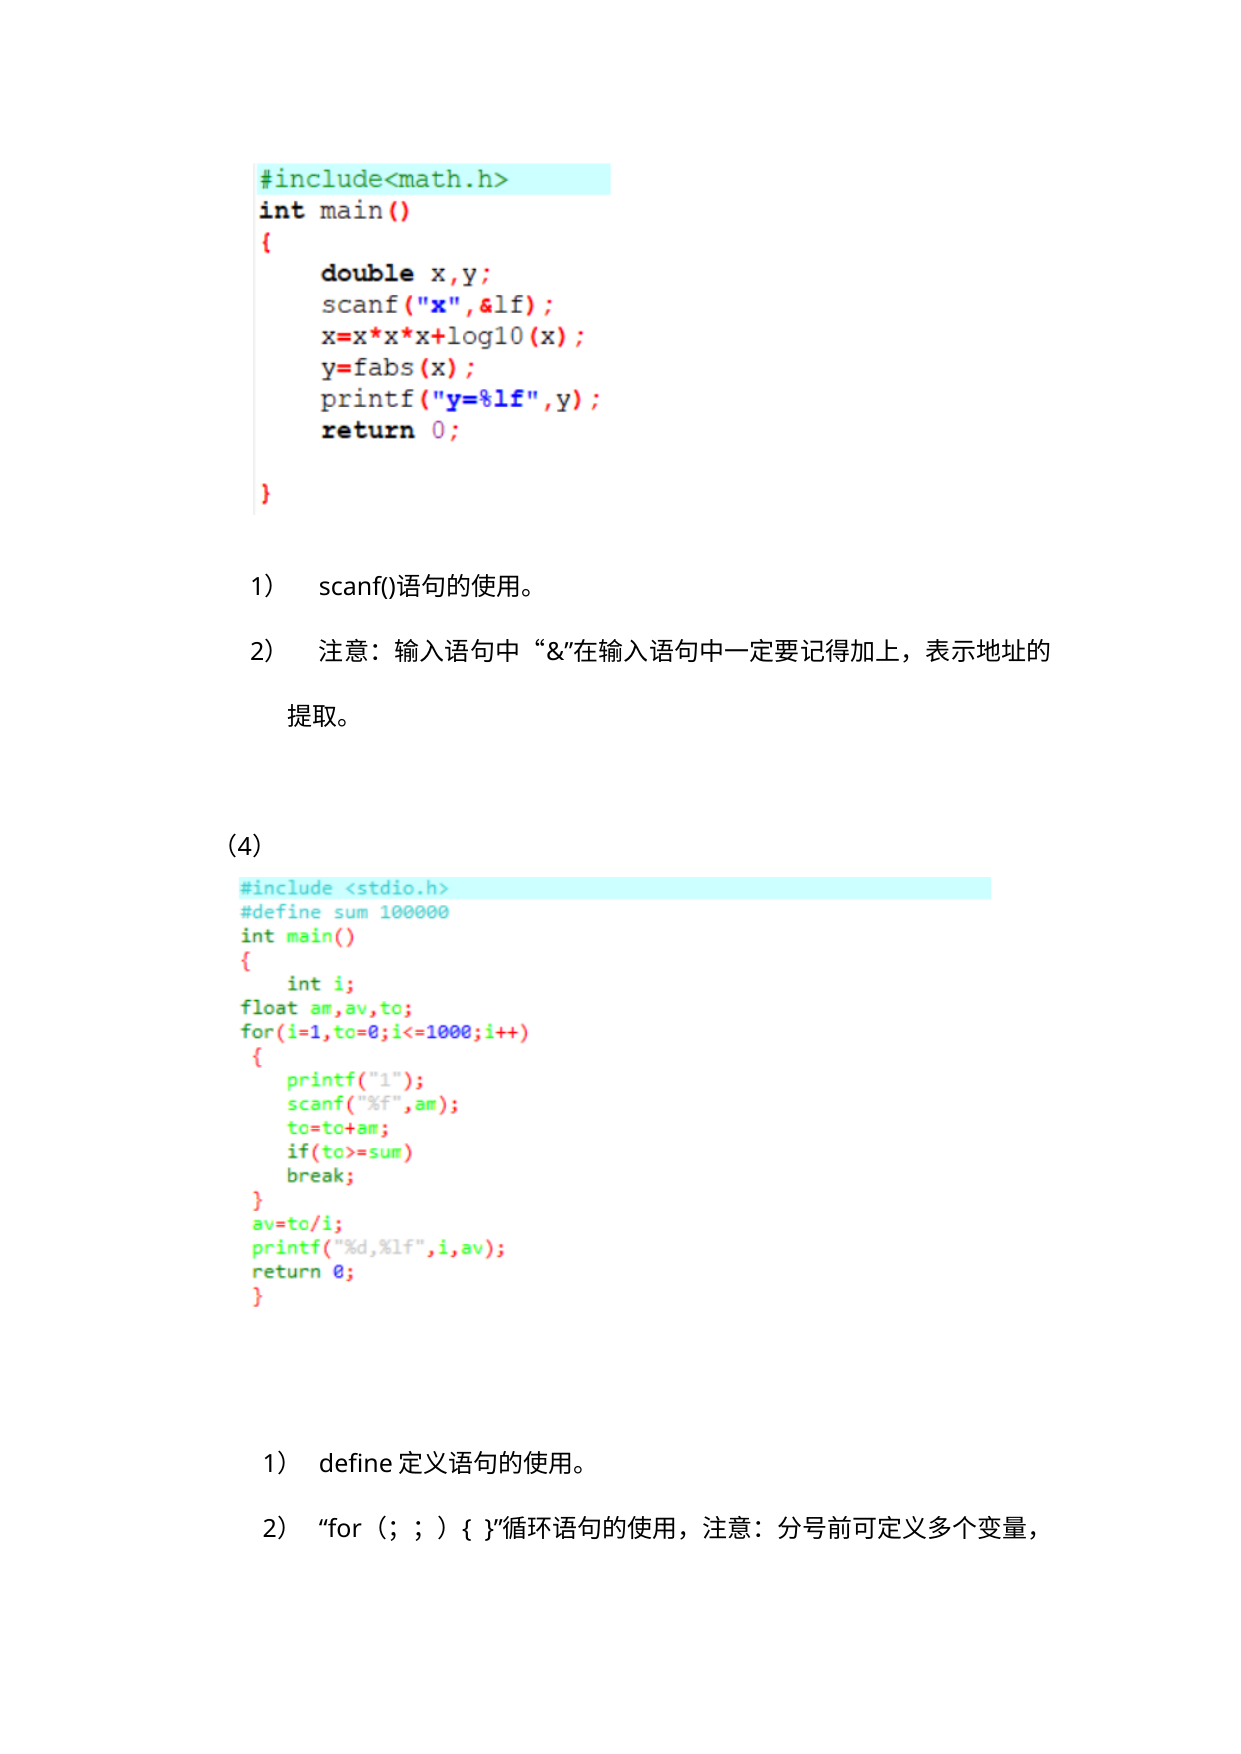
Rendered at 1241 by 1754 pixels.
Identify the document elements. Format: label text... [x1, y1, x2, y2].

list scanf()语句的使用。 [250, 552, 1053, 617]
picture [238, 877, 991, 1312]
list 注意：输入语句中“&”在输入语句中一定要记得加上，表示地址的提取。 [250, 617, 1053, 747]
picture [253, 162, 611, 515]
text （4） [187, 812, 1053, 877]
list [262, 1494, 1053, 1559]
list define定义语句的使用。 [262, 1429, 1053, 1494]
